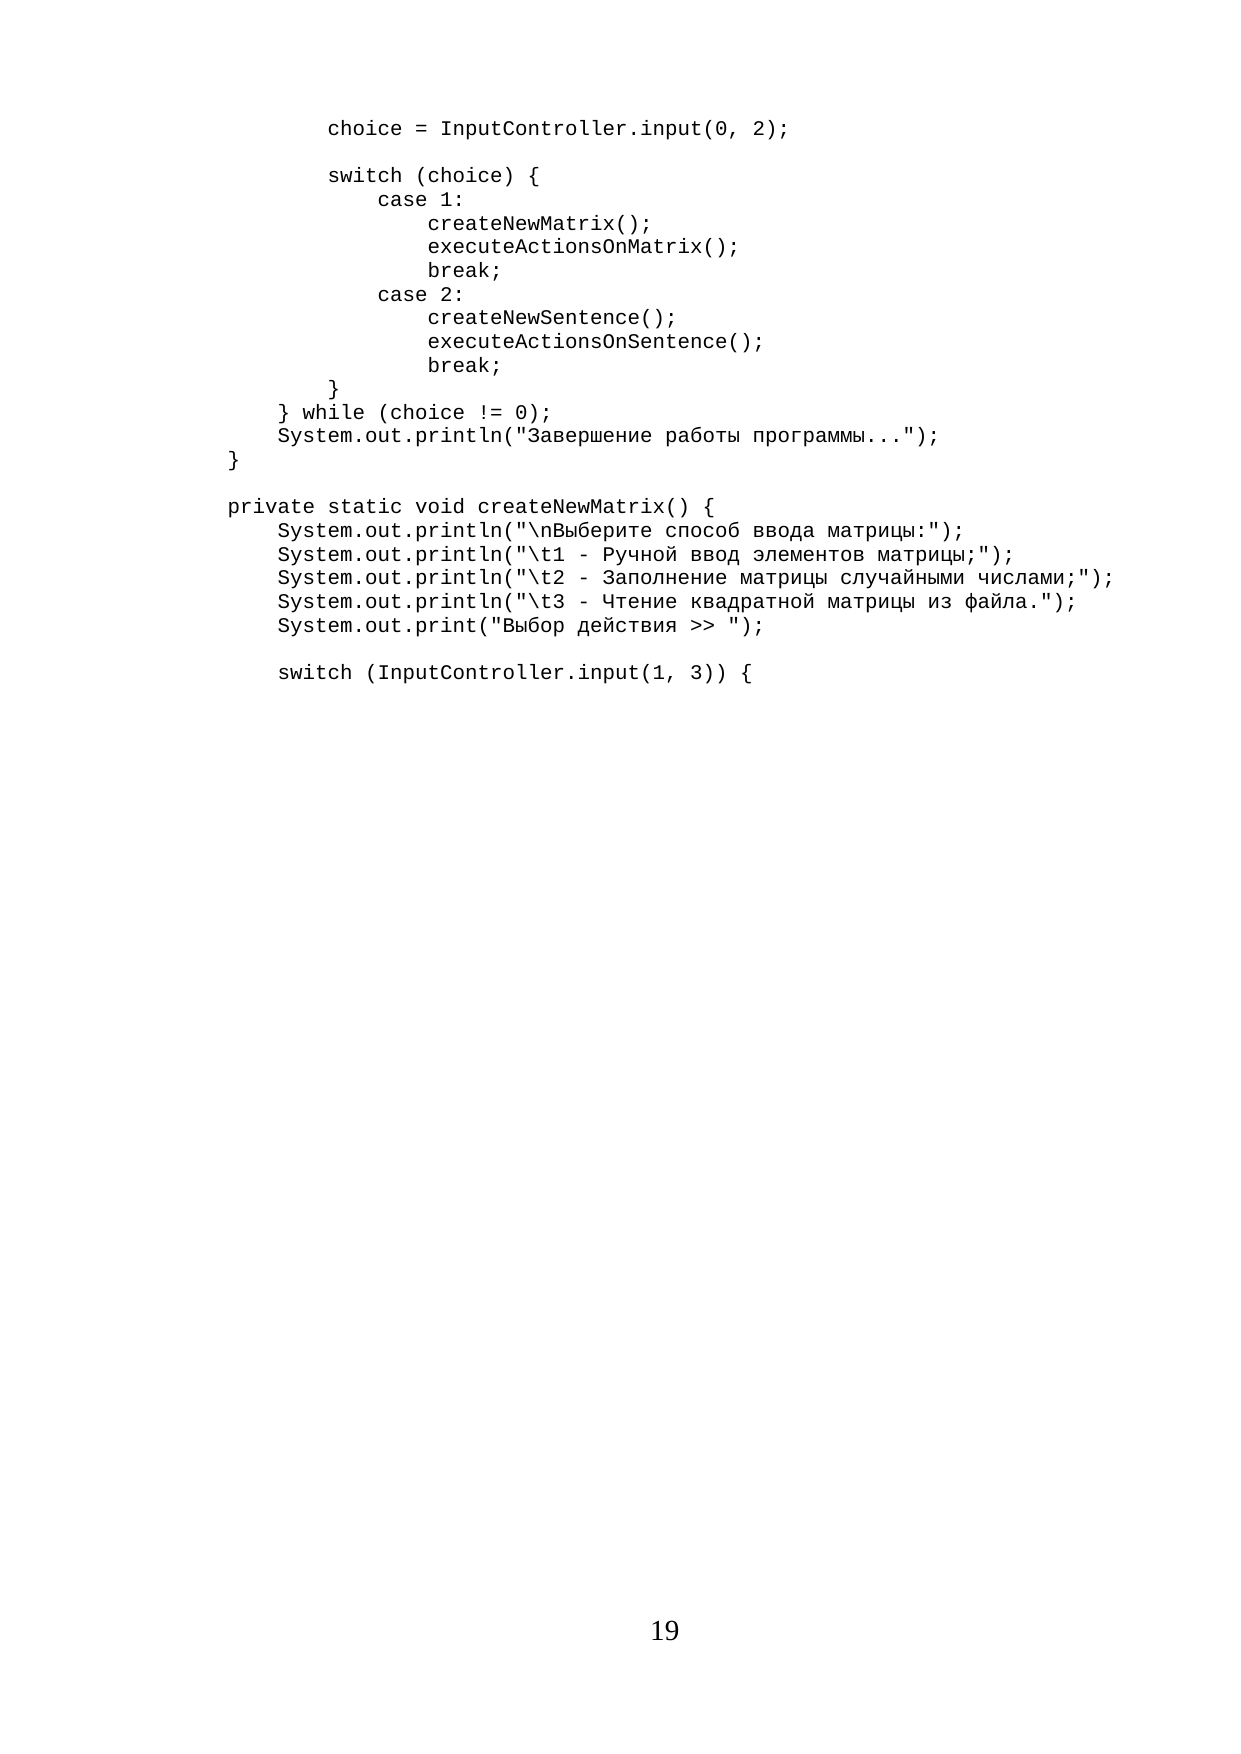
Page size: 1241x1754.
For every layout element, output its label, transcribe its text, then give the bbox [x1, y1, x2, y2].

text System.out.println("\nВыберите способ ввода матрицы:"); [177, 520, 1152, 544]
text System.out.print("Выбор действия >> "); [177, 615, 1152, 638]
text choice = InputController.input(0, 2); [177, 118, 1152, 142]
text break; [177, 354, 1152, 378]
text private static void createNewMatrix() { [177, 496, 1152, 520]
text break; [177, 260, 1152, 284]
text switch (InputController.input(1, 3)) { [177, 662, 1152, 686]
text } [177, 378, 1152, 402]
text System.out.println("\t3 - Чтение квадратной матрицы из файла."); [177, 591, 1152, 615]
text case 2: [177, 284, 1152, 307]
text createNewMatrix(); [177, 213, 1152, 236]
text } [177, 449, 1152, 473]
text case 1: [177, 189, 1152, 213]
text System.out.println("\t1 - Ручной ввод элементов матрицы;"); [177, 544, 1152, 567]
text System.out.println("\t2 - Заполнение матрицы случайными числами;"); [177, 567, 1152, 591]
text System.out.println("Завершение работы программы..."); [177, 426, 1152, 449]
text executeActionsOnSentence(); [177, 331, 1152, 354]
text createNewSentence(); [177, 307, 1152, 331]
text } while (choice != 0); [177, 402, 1152, 426]
text executeActionsOnMatrix(); [177, 236, 1152, 260]
text switch (choice) { [177, 165, 1152, 189]
